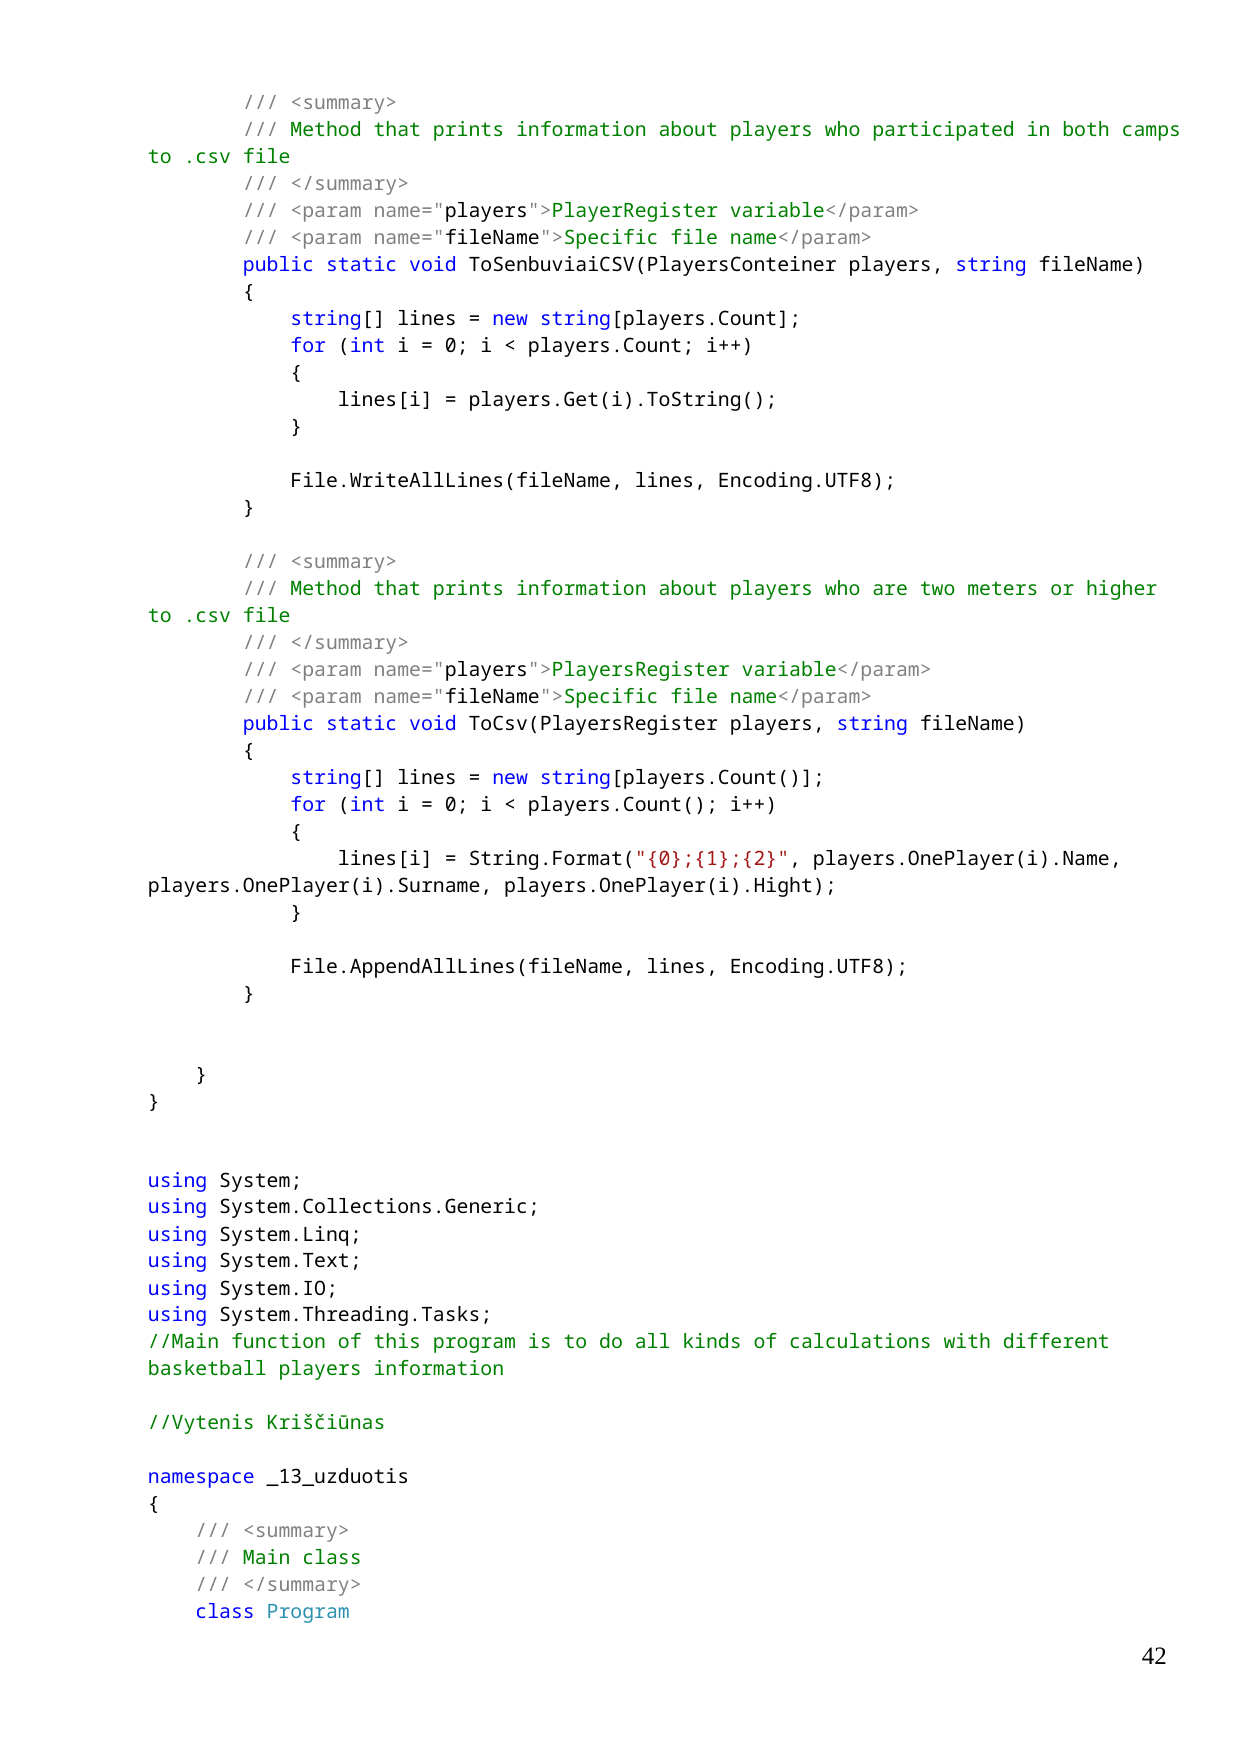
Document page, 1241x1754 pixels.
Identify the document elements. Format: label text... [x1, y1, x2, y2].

text { [148, 817, 1181, 844]
text /// </summary> [148, 169, 1181, 197]
text } [148, 979, 1181, 1006]
text /// <param name="players">PlayerRegister variable</param> [148, 197, 1181, 223]
text /// <summary> [148, 547, 1181, 574]
text /// Main class [148, 1543, 1181, 1571]
text for (int i = 0; i < players.Count; i++) [148, 331, 1181, 358]
text using System.Text; [148, 1247, 1181, 1274]
text using System; [148, 1166, 1181, 1193]
text //Vytenis Kriščiūnas [148, 1409, 1181, 1436]
text } [148, 1060, 1181, 1087]
text /// <summary> [148, 89, 1181, 116]
text string[] lines = new string[players.Count()]; [148, 763, 1181, 790]
text { [148, 358, 1181, 385]
text /// <param name="fileName">Specific file name</param> [148, 223, 1181, 251]
text namespace _13_uzduotis [148, 1463, 1181, 1489]
text { [148, 277, 1181, 304]
text /// </summary> [148, 628, 1181, 655]
text using System.Linq; [148, 1220, 1181, 1247]
text } [148, 898, 1181, 925]
text public static void ToCsv(PlayersRegister players, string fileName) [148, 709, 1181, 736]
text } [148, 1087, 1181, 1114]
text for (int i = 0; i < players.Count(); i++) [148, 790, 1181, 817]
text public static void ToSenbuviaiCSV(PlayersConteiner players, string fileName) [148, 251, 1181, 277]
text /// <param name="fileName">Specific file name</param> [148, 682, 1181, 709]
text File.AppendAllLines(fileName, lines, Encoding.UTF8); [148, 952, 1181, 979]
text } [148, 493, 1181, 520]
text { [148, 736, 1181, 763]
text string[] lines = new string[players.Count]; [148, 304, 1181, 331]
text using System.Collections.Generic; [148, 1193, 1181, 1220]
text using System.IO; [148, 1274, 1181, 1301]
text File.WriteAllLines(fileName, lines, Encoding.UTF8); [148, 466, 1181, 493]
text { [148, 1489, 1181, 1517]
text //Main function of this program is to do all kinds of calculations with different basketball players information [148, 1328, 1181, 1382]
text /// Method that prints information about players who are two meters or higher to .csv file [148, 574, 1181, 628]
text lines[i] = players.Get(i).ToString(); [148, 385, 1181, 412]
text lines[i] = String.Format("{0};{1};{2}", players.OnePlayer(i).Name, players.OnePlayer(i).Surname, players.OnePlayer(i).Hight); [148, 844, 1181, 898]
text using System.Threading.Tasks; [148, 1301, 1181, 1328]
text /// </summary> [148, 1571, 1181, 1597]
text /// <param name="players">PlayersRegister variable</param> [148, 655, 1181, 682]
text /// Method that prints information about players who participated in both camps to .csv file [148, 116, 1181, 169]
text /// <summary> [148, 1517, 1181, 1543]
text } [148, 412, 1181, 439]
text class Program [148, 1597, 1181, 1624]
